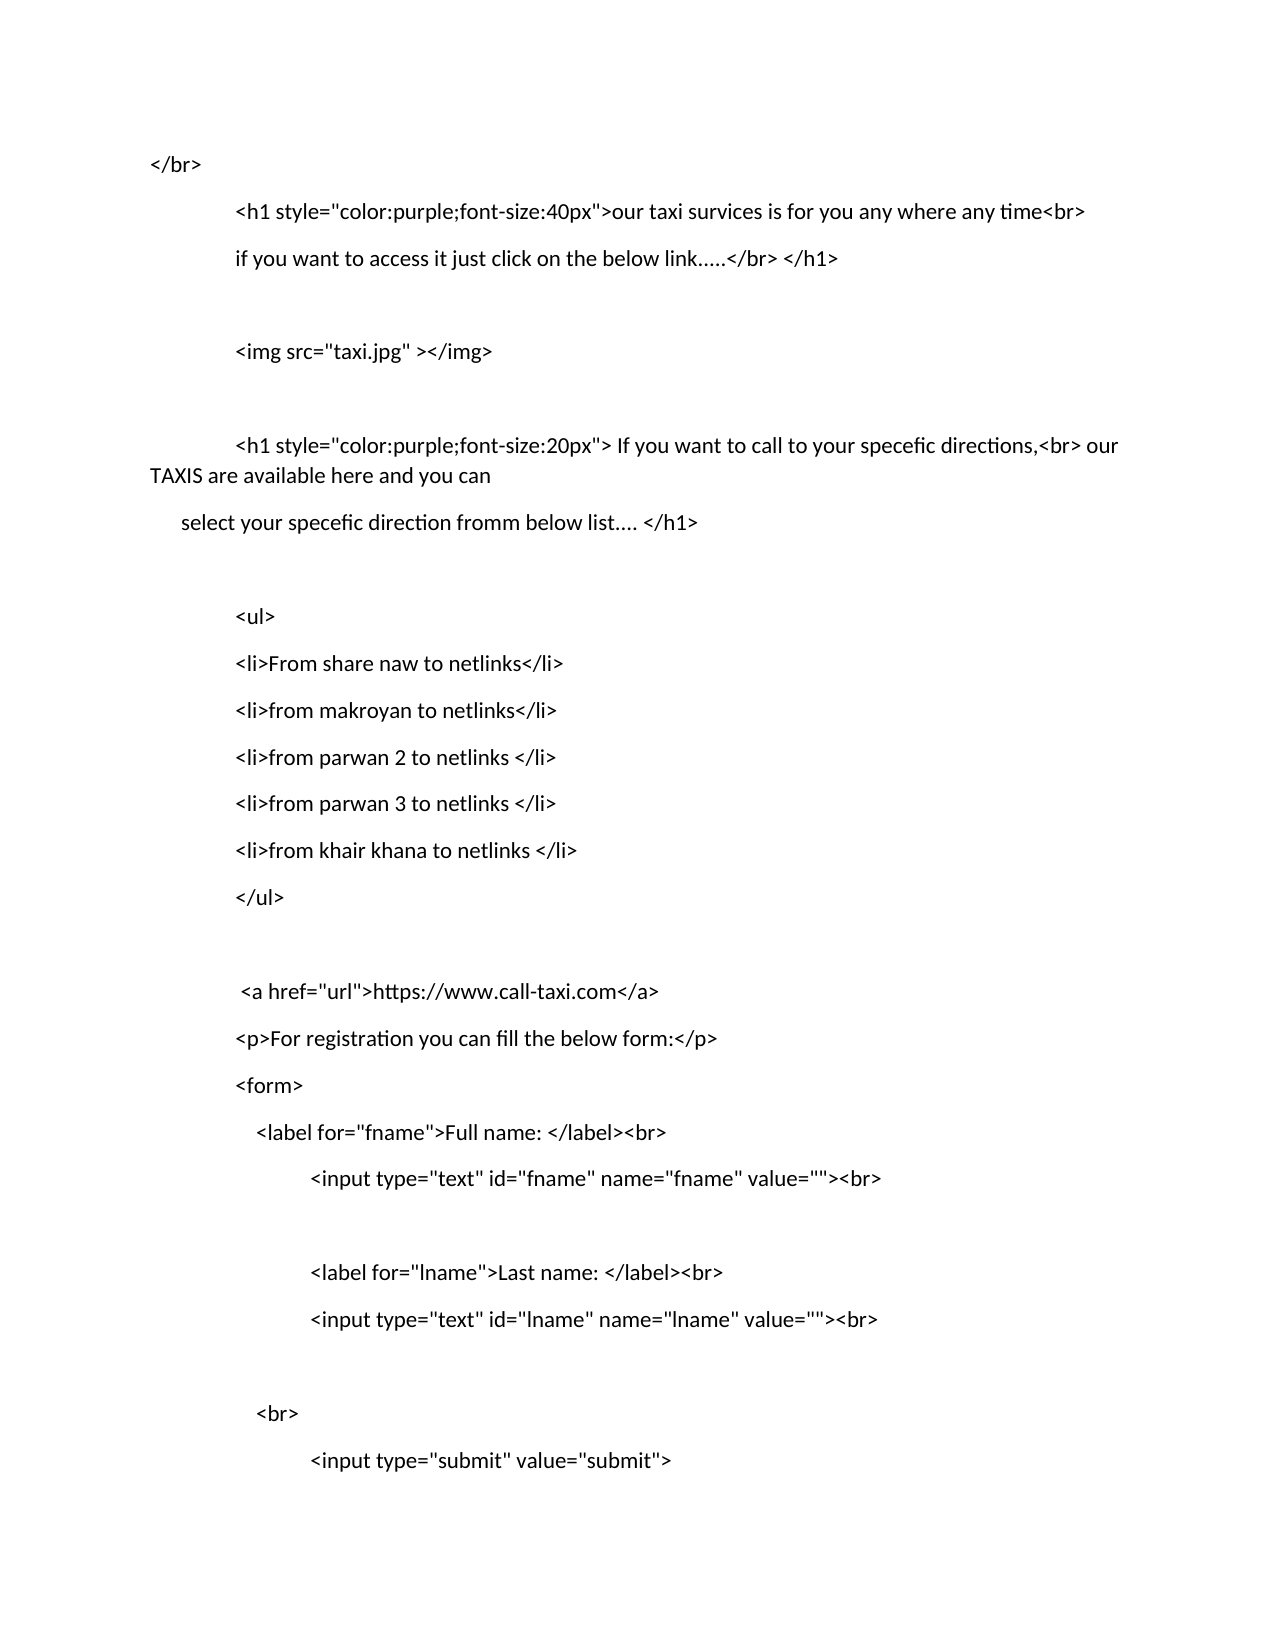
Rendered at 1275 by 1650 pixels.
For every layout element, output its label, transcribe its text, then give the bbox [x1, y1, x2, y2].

text <li>from khair khana to netlinks </li> [150, 836, 1125, 864]
text <h1 style="color:purple;font-size:40px">our taxi survices is for you any where any time<br> [150, 197, 1125, 225]
text <p>For registration you can fill the below form:</p> [150, 1024, 1125, 1052]
text </br> [150, 150, 1125, 178]
text <a href="url">https://www.call-taxi.com</a> [150, 977, 1125, 1005]
text </ul> [150, 883, 1125, 911]
text <li>from makroyan to netlinks</li> [150, 696, 1125, 724]
text <label for="fname">Full name: </label><br> [150, 1118, 1125, 1146]
text <img src="taxi.jpg" ></img> [150, 337, 1125, 366]
text <ul> [150, 602, 1125, 630]
text <form> [150, 1071, 1125, 1099]
text <li>from parwan 3 to netlinks </li> [150, 789, 1125, 818]
text if you want to access it just click on the below link.....</br> </h1> [150, 244, 1125, 272]
text <input type="text" id="lname" name="lname" value=""><br> [150, 1305, 1125, 1333]
text <li>from parwan 2 to netlinks </li> [150, 743, 1125, 771]
text <h1 style="color:purple;font-size:20px"> If you want to call to your specefic directions,<br> our TAXIS are available here and you can [150, 431, 1125, 489]
text <input type="text" id="fname" name="fname" value=""><br> [150, 1164, 1125, 1193]
text <br> [150, 1399, 1125, 1427]
text select your specefic direction fromm below list.... </h1> [150, 508, 1125, 536]
text <li>From share naw to netlinks</li> [150, 649, 1125, 677]
text <label for="lname">Last name: </label><br> [150, 1258, 1125, 1286]
text <input type="submit" value="submit"> [150, 1446, 1125, 1474]
